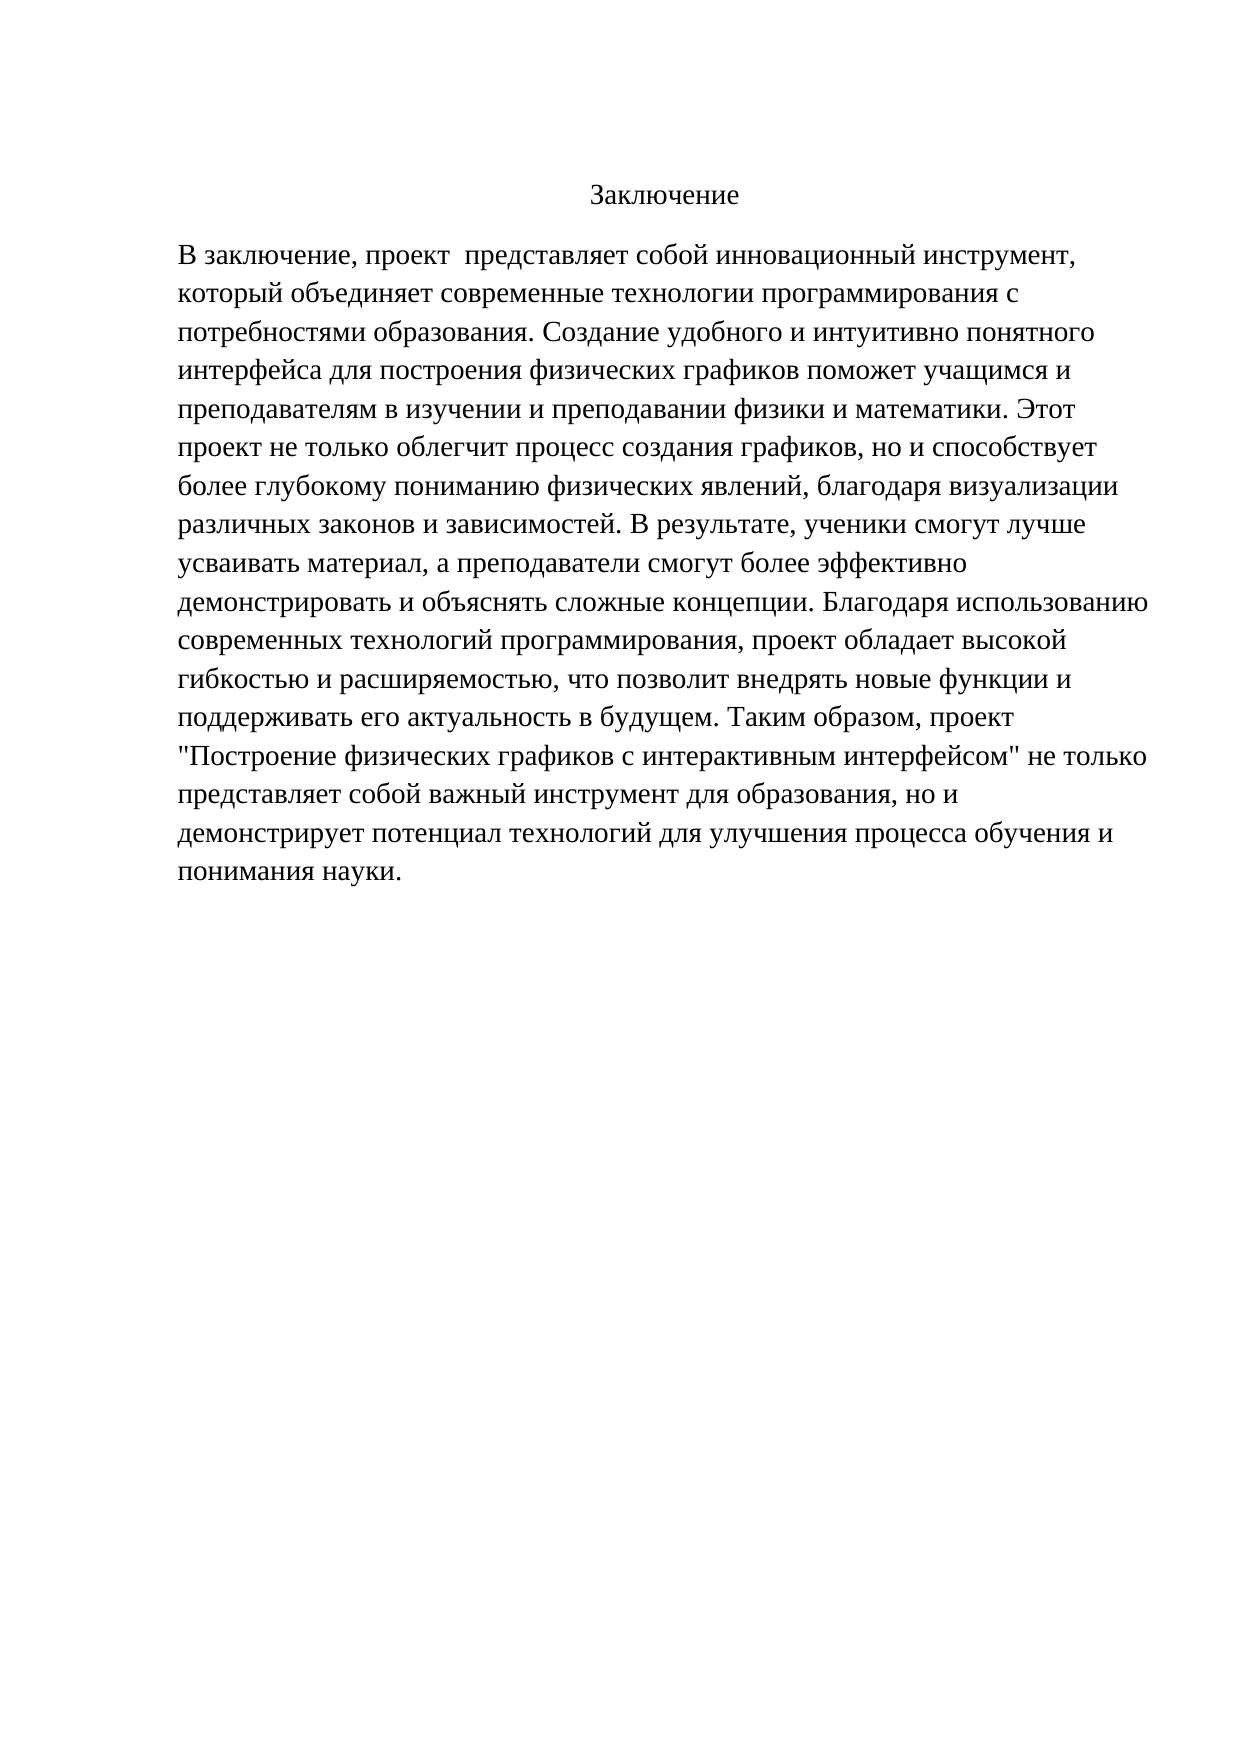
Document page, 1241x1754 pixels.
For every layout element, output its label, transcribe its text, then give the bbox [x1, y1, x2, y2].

text Заключение [177, 177, 1152, 211]
text В заключение, проект представляет собой инновационный инструмент, который объединяет современные технологии программирования с потребностями образования. Создание удобного и интуитивно понятного интерфейса для построения физических графиков поможет учащимся и преподавателям в изучении и преподавании физики и математики. Этот проект не только облегчит процесс создания графиков, но и способствует более глубокому пониманию физических явлений, благодаря визуализации различных законов и зависимостей. В результате, ученики смогут лучше усваивать материал, а преподаватели смогут более эффективно демонстрировать и объяснять сложные концепции. Благодаря использованию современных технологий программирования, проект обладает высокой гибкостью и расширяемостью, что позволит внедрять новые функции и поддерживать его актуальность в будущем. Таким образом, проект "Построение физических графиков с интерактивным интерфейсом" не только представляет собой важный инструмент для образования, но и демонстрирует потенциал технологий для улучшения процесса обучения и понимания науки. [177, 237, 1152, 887]
